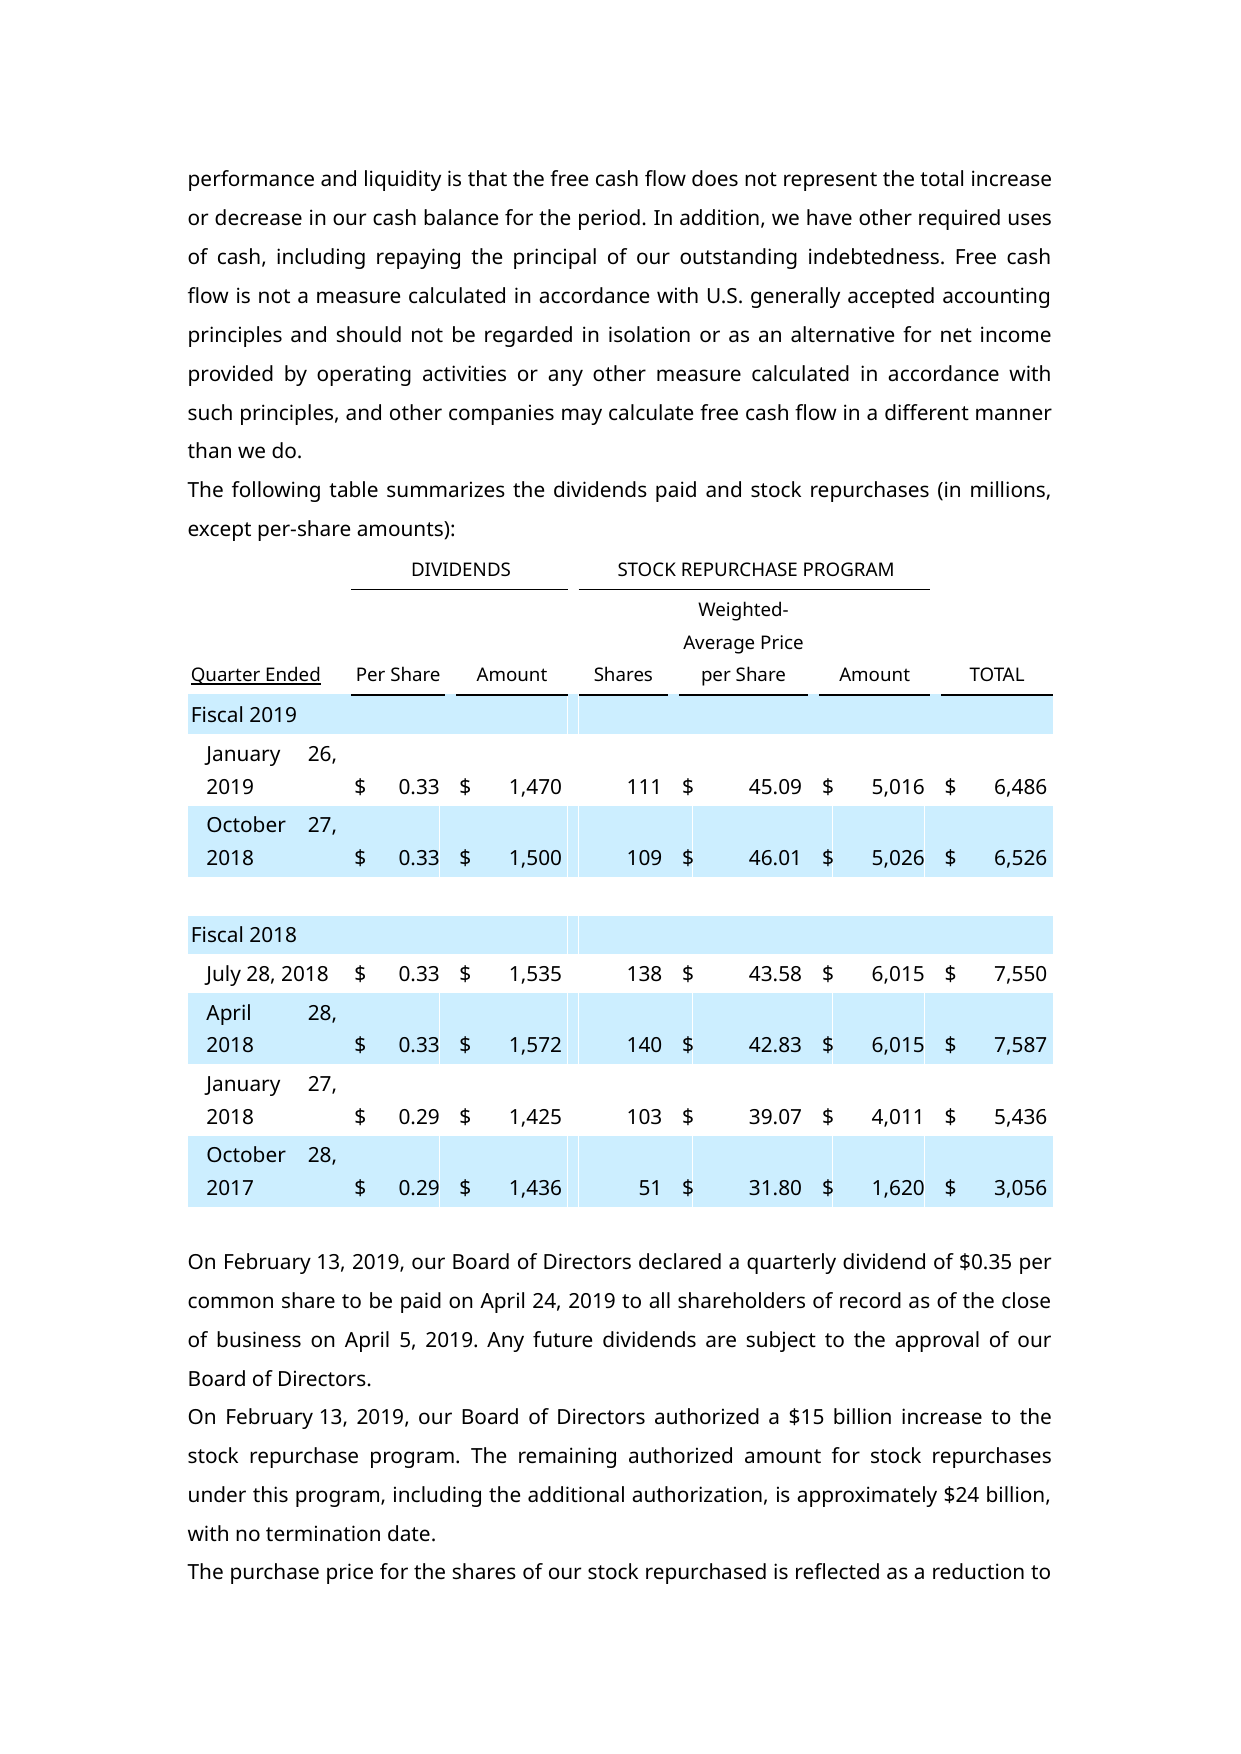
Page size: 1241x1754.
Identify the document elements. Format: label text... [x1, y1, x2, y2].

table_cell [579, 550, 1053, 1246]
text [187, 1556, 1053, 1588]
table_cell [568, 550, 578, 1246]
text On February 13, 2019, our Board of Directors declared a quarterly dividend of $0.35 per common share to be paid on April 24, 2019 to all shareholders of record as of the close of business on April 5, 2019. Any future dividends are subject to the approval of our Board of Directors. [187, 1246, 1053, 1395]
text On February 13, 2019, our Board of Directors authorized a $15 billion increase to the stock repurchase program. The remaining authorized amount for stock repurchases under this program, including the additional authorization, is approximately $24 billion, with no termination date. [187, 1401, 1053, 1550]
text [187, 162, 1053, 467]
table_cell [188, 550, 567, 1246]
text The following table summarizes the dividends paid and stock repurchases (in millions, except per-share amounts): [187, 473, 1053, 544]
